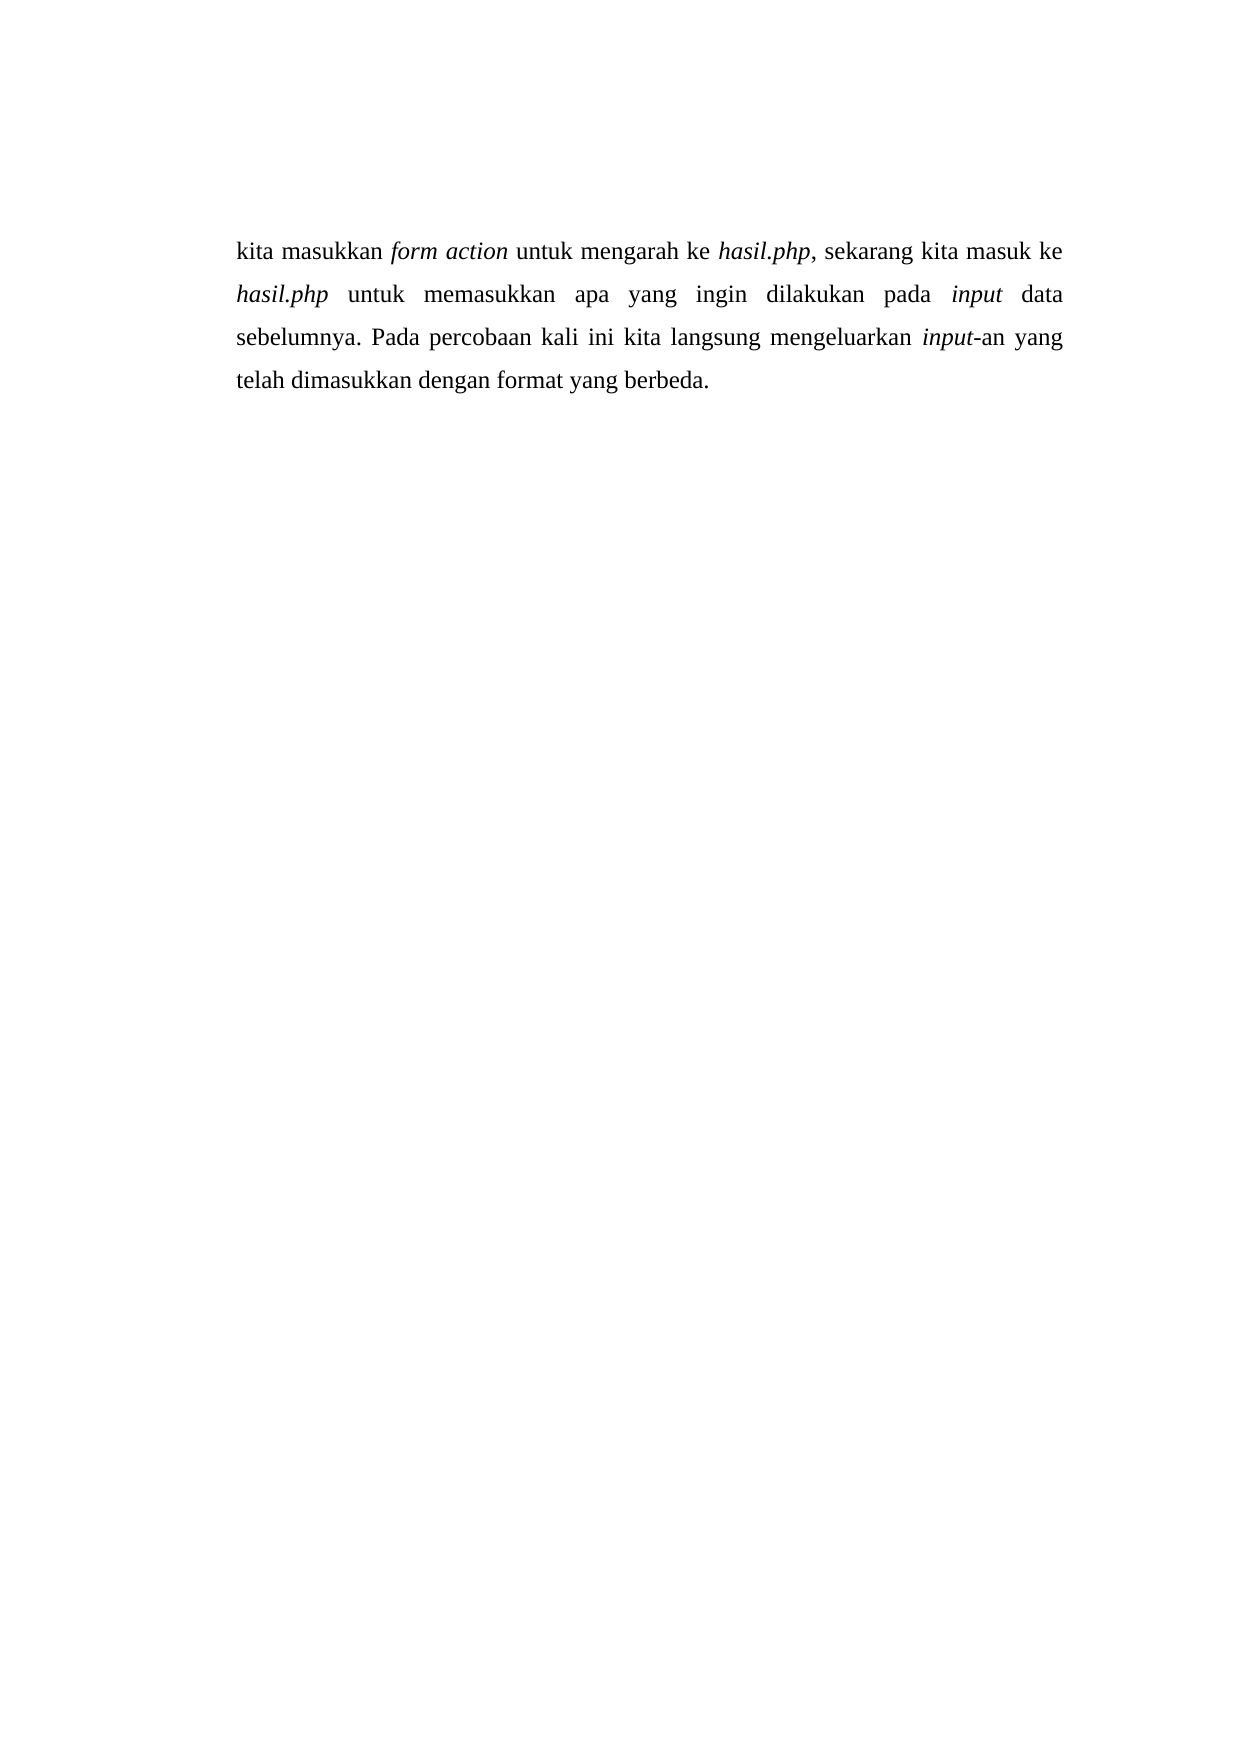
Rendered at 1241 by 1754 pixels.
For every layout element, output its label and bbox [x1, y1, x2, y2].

text [236, 236, 1063, 394]
